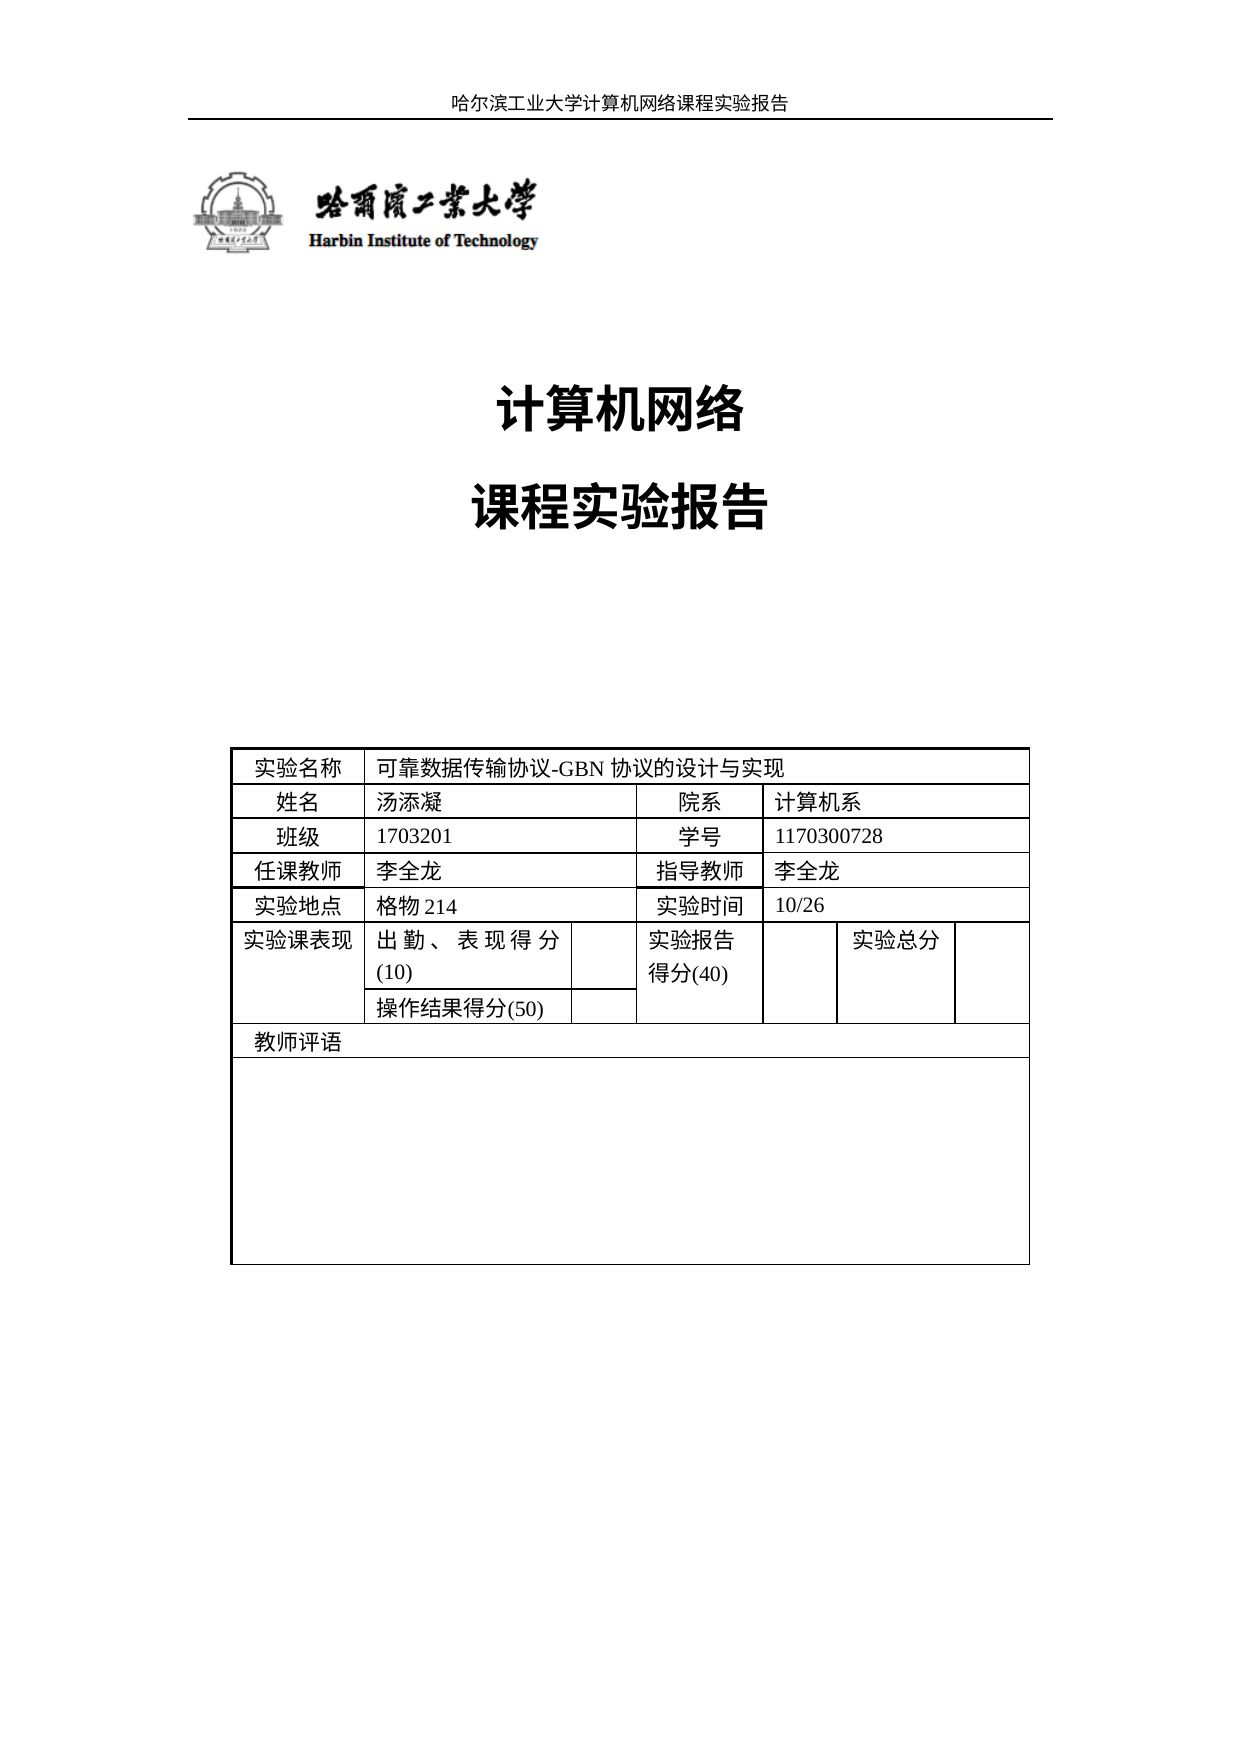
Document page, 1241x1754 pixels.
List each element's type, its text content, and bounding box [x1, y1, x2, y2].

table_cell 李全龙 [764, 853, 1029, 886]
table_cell 实验地点 [233, 889, 364, 921]
table_cell 任课教师 [233, 854, 364, 886]
table_cell [233, 1058, 1029, 1264]
table_cell 教师评语 [233, 1024, 1029, 1057]
table_header 实验名称 [233, 750, 364, 783]
table_cell 1703201 [365, 819, 636, 852]
table_cell 院系 [637, 785, 762, 817]
table_cell [572, 990, 636, 1023]
table_cell [764, 923, 836, 1023]
table_cell 李全龙 [365, 854, 636, 886]
table_cell 实验课表现 [233, 923, 364, 1023]
table_cell 实验时间 [637, 889, 762, 921]
table_cell 操作结果得分(50) [365, 990, 571, 1023]
table_cell 格物214 [365, 888, 636, 921]
table_cell 汤添凝 [365, 785, 636, 817]
text 课程实验报告 [187, 454, 1053, 552]
table_cell 班级 [233, 819, 364, 852]
picture [187, 162, 550, 256]
table_cell 姓名 [233, 785, 364, 817]
table_cell [572, 923, 636, 988]
table_cell 指导教师 [637, 854, 762, 886]
table_header 可靠数据传输协议-GBN 协议的设计与实现 [365, 750, 1029, 783]
table_cell 10/26 [764, 888, 1029, 921]
table_cell 计算机系 [764, 785, 1029, 817]
table_cell [956, 923, 1029, 1023]
table_cell 实验报告 得分(40) [637, 923, 762, 1023]
table_cell 1170300728 [764, 819, 1029, 852]
text 计算机网络 [187, 357, 1053, 454]
table_cell 学号 [637, 819, 762, 852]
table_cell 出勤、表现得分(10) [365, 923, 571, 988]
table_cell 实验总分 [838, 923, 954, 1023]
